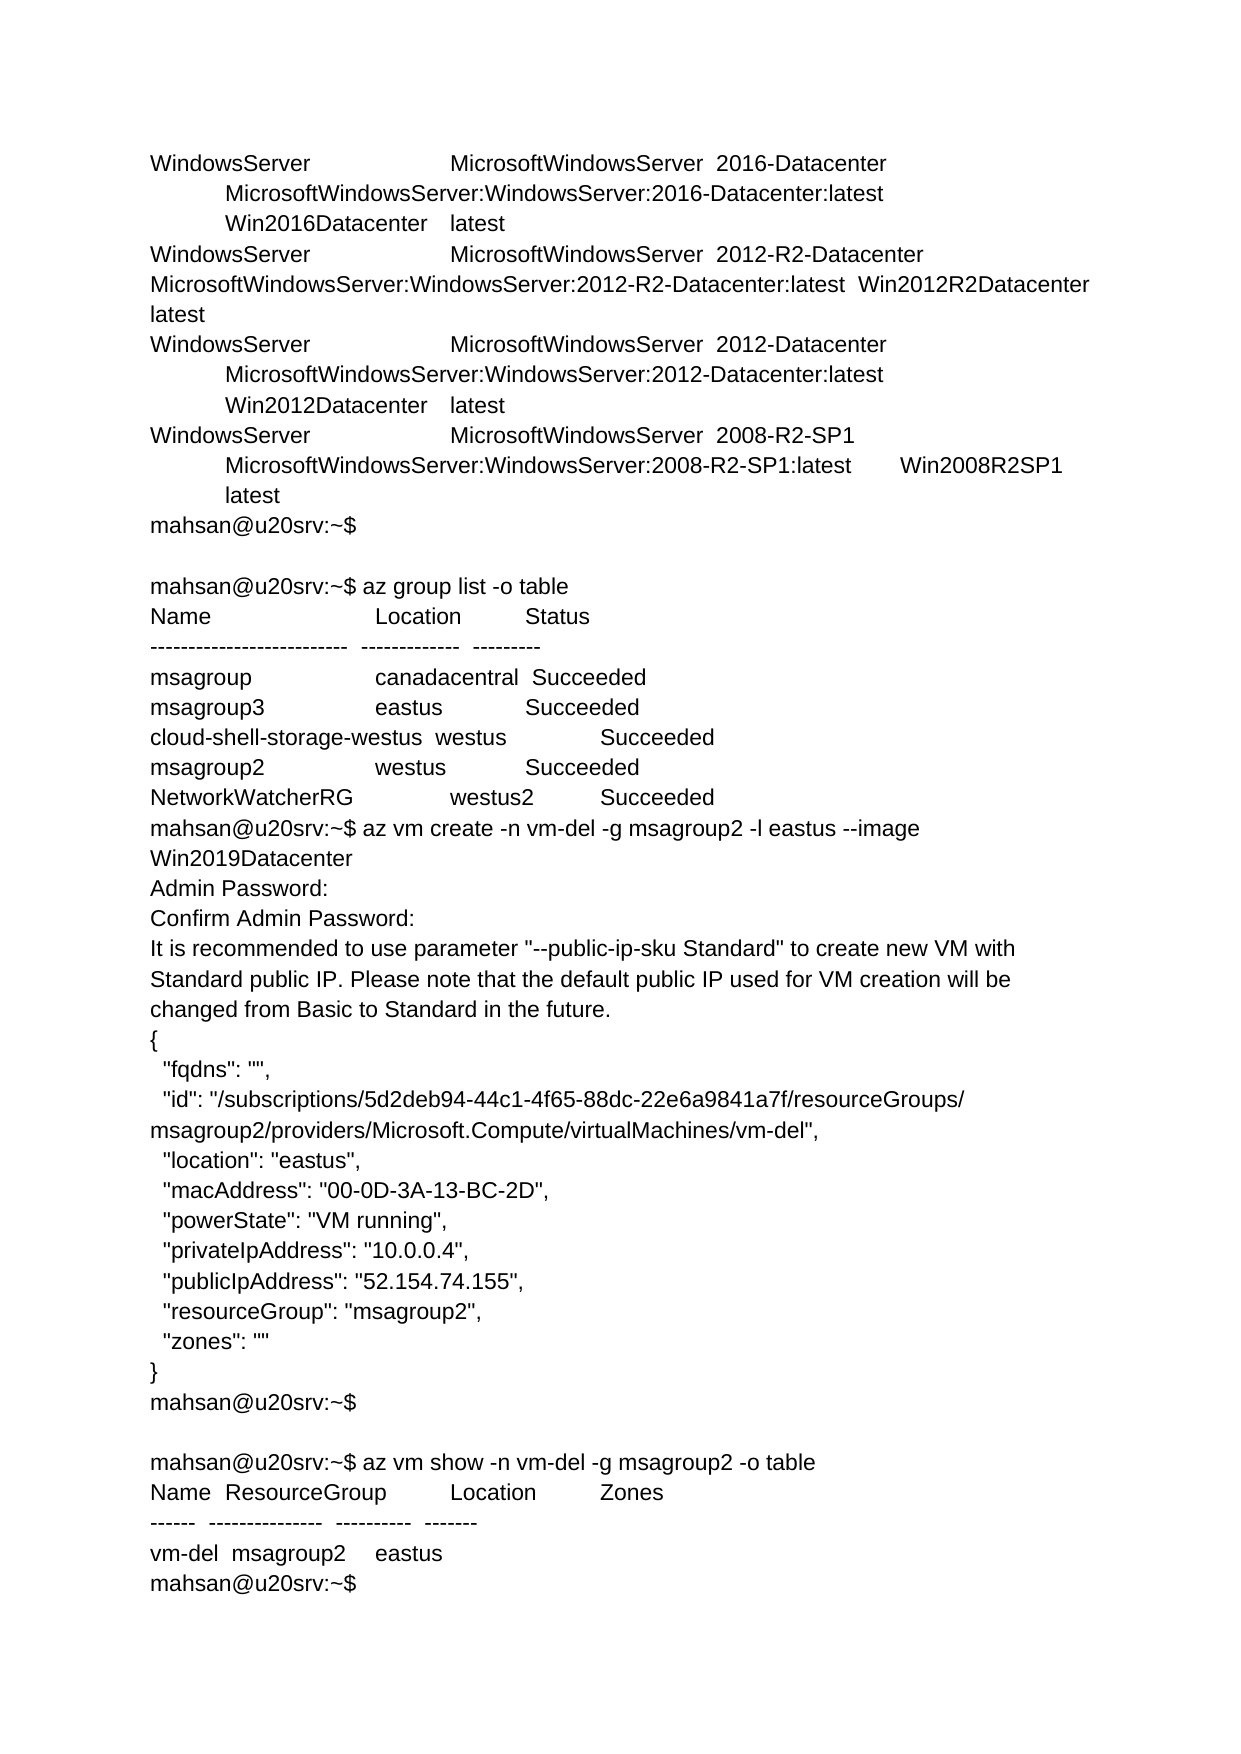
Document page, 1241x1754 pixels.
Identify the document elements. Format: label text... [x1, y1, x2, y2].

text mahsan@u20srv:~$ [150, 1570, 1090, 1596]
text mahsan@u20srv:~$ [150, 512, 1090, 539]
text mahsan@u20srv:~$ az vm show -n vm-del -g msagroup2 -o table [150, 1449, 1090, 1475]
text "id": "/subscriptions/5d2deb94-44c1-4f65-88dc-22e6a9841a7f/resourceGroups/msagroup2/providers/Microsoft.Compute/virtualMachines/vm-del", [150, 1086, 1090, 1143]
text msagroup3 eastus Succeeded [150, 694, 1090, 720]
text "powerState": "VM running", [150, 1207, 1090, 1234]
text { [150, 1026, 1090, 1052]
text Admin Password: [150, 875, 1090, 901]
text mahsan@u20srv:~$ az vm create -n vm-del -g msagroup2 -l eastus --image Win2019Datacenter [150, 814, 1090, 871]
text "publicIpAddress": "52.154.74.155", [150, 1268, 1090, 1294]
text "privateIpAddress": "10.0.0.4", [150, 1237, 1090, 1264]
text It is recommended to use parameter "--public-ip-sku Standard" to create new VM with Standard public IP. Please note that the default public IP used for VM creation will be changed from Basic to Standard in the future. [150, 935, 1090, 1022]
text Name ResourceGroup Location Zones [150, 1479, 1090, 1506]
text Name Location Status [150, 603, 1090, 629]
text vm-del msagroup2 eastus [150, 1539, 1090, 1566]
text msagroup canadacentral Succeeded [150, 663, 1090, 690]
text } [150, 1358, 1090, 1385]
text WindowsServer MicrosoftWindowsServer 2008-R2-SP1 MicrosoftWindowsServer:WindowsServer:2008-R2-SP1:latest Win2008R2SP1 latest [150, 422, 1090, 509]
text mahsan@u20srv:~$ az group list -o table [150, 573, 1090, 599]
text "resourceGroup": "msagroup2", [150, 1298, 1090, 1324]
text "zones": "" [150, 1328, 1090, 1354]
text Confirm Admin Password: [150, 905, 1090, 932]
text msagroup2 westus Succeeded [150, 754, 1090, 781]
text WindowsServer MicrosoftWindowsServer 2016-Datacenter MicrosoftWindowsServer:WindowsServer:2016-Datacenter:latest Win2016Datacenter latest [150, 150, 1090, 237]
text cloud-shell-storage-westus westus Succeeded [150, 724, 1090, 750]
text "location": "eastus", [150, 1147, 1090, 1173]
text -------------------------- ------------- --------- [150, 633, 1090, 660]
text "macAddress": "00-0D-3A-13-BC-2D", [150, 1177, 1090, 1203]
text WindowsServer MicrosoftWindowsServer 2012-R2-Datacenter MicrosoftWindowsServer:WindowsServer:2012-R2-Datacenter:latest Win2012R2Datacenter latest [150, 241, 1090, 327]
text ------ --------------- ---------- ------- [150, 1509, 1090, 1536]
text NetworkWatcherRG westus2 Succeeded [150, 784, 1090, 811]
text "fqdns": "", [150, 1056, 1090, 1083]
text mahsan@u20srv:~$ [150, 1388, 1090, 1415]
text WindowsServer MicrosoftWindowsServer 2012-Datacenter MicrosoftWindowsServer:WindowsServer:2012-Datacenter:latest Win2012Datacenter latest [150, 331, 1090, 418]
